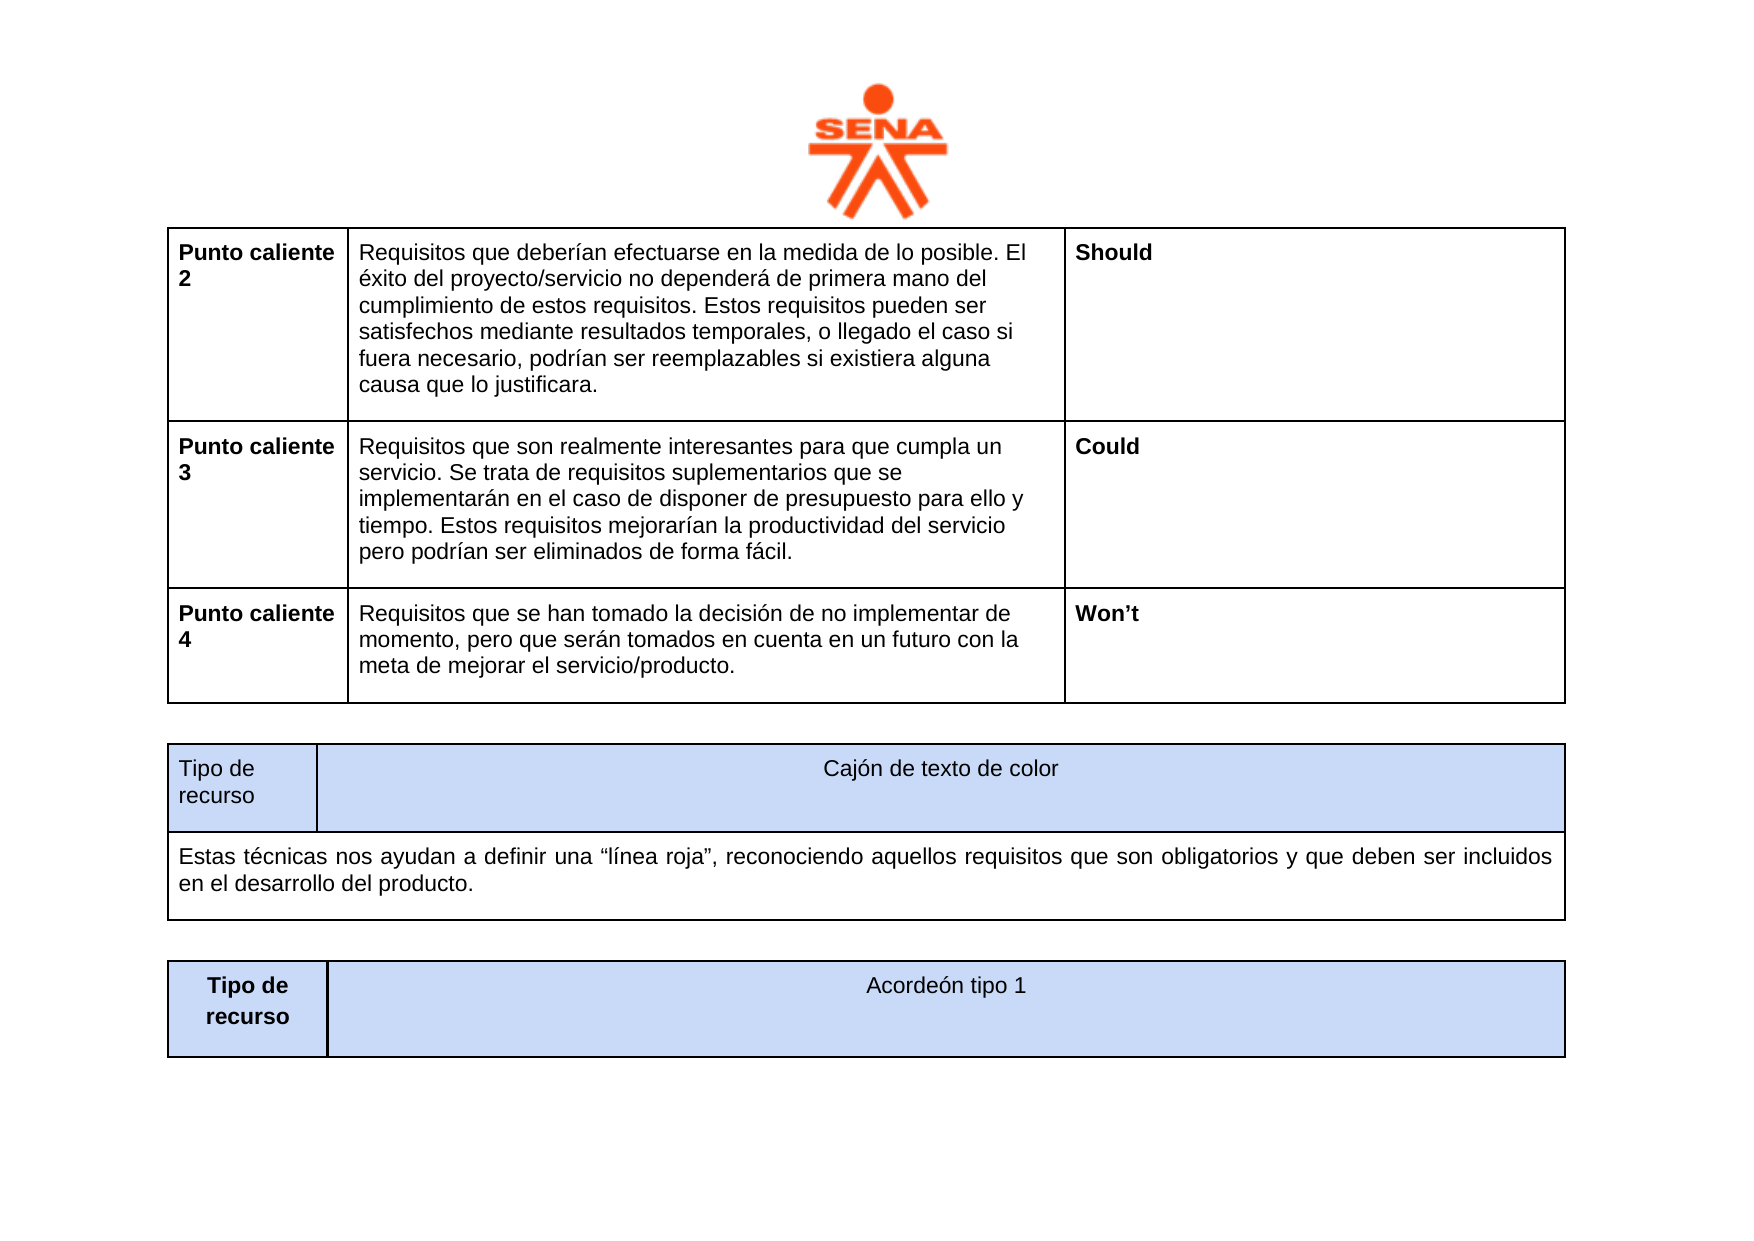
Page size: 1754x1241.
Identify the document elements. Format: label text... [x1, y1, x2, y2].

table_cell Estas técnicas nos ayudan a definir una “línea roja”, reconociendo aquellos requisitos que son obligatorios y que deben ser incluidos en el desarrollo del producto. [169, 833, 1564, 919]
table_cell Punto caliente 4 [169, 589, 347, 702]
table_cell Requisitos que son realmente interesantes para que cumpla un servicio. Se trata de requisitos suplementarios que se implementarán en el caso de disponer de presupuesto para ello y tiempo. Estos requisitos mejorarían la productividad del servicio pero podrían ser eliminados de forma fácil. [349, 422, 1064, 587]
table_header Cajón de texto de color [318, 745, 1564, 831]
table_header Tipo de recurso [169, 745, 316, 831]
table_cell Requisitos que deberían efectuarse en la medida de lo posible. El éxito del proyecto/servicio no dependerá de primera mano del cumplimiento de estos requisitos. Estos requisitos pueden ser satisfechos mediante resultados temporales, o llegado el caso si fuera necesario, podrían ser reemplazables si existiera alguna causa que lo justificara. [349, 229, 1064, 420]
table_header Acordeón tipo 1 [329, 962, 1564, 1056]
table_cell Punto caliente 2 [169, 229, 347, 420]
table_cell Won’t [1066, 589, 1564, 702]
table_cell Requisitos que se han tomado la decisión de no implementar de momento, pero que serán tomados en cuenta en un futuro con la meta de mejorar el servicio/producto. [349, 589, 1064, 702]
table_cell Should [1066, 229, 1564, 420]
picture [796, 75, 958, 227]
table_cell Could [1066, 422, 1564, 587]
table_cell Punto caliente 3 [169, 422, 347, 587]
table_header Tipo de recurso [169, 962, 326, 1056]
